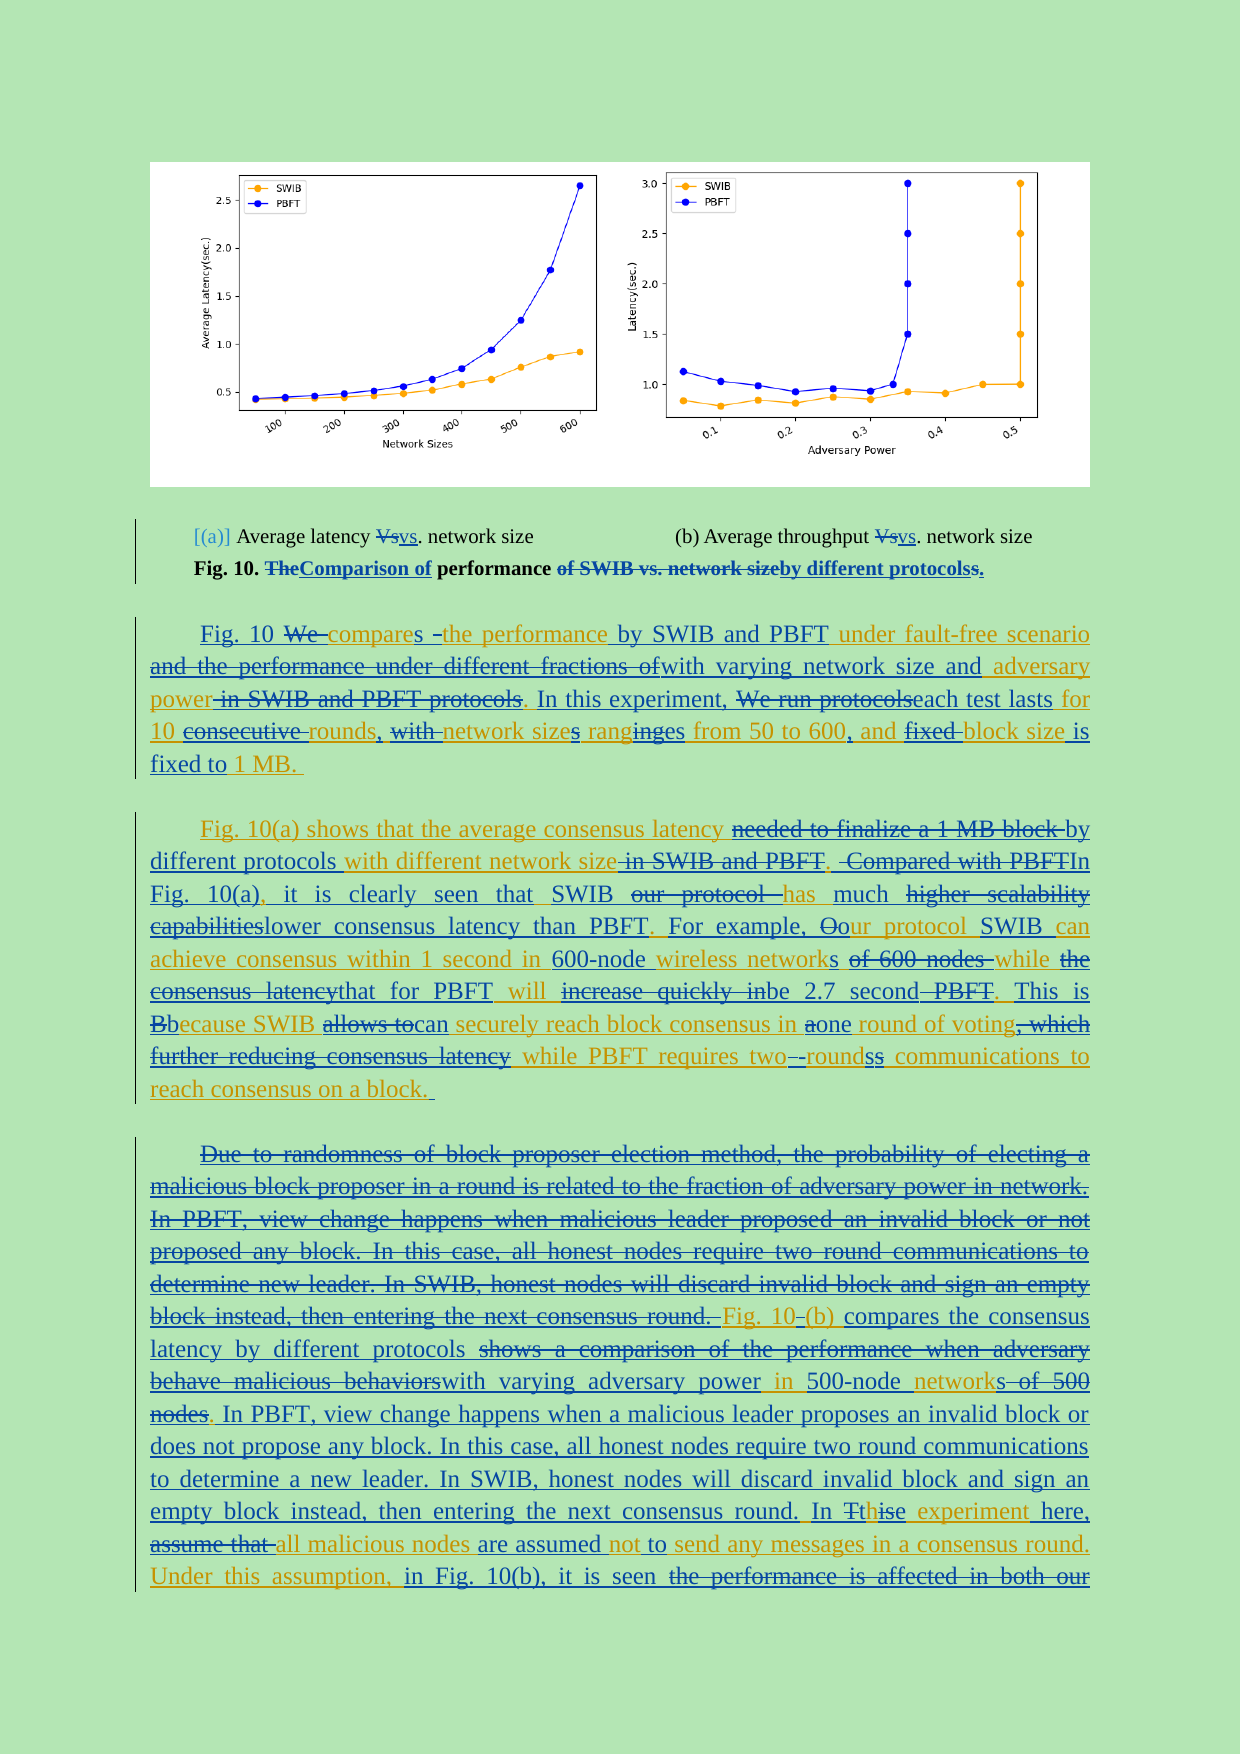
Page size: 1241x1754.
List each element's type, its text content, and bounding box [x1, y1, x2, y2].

picture [610, 162, 1048, 463]
list Average latency . network size (b) Average throughput . network size [194, 519, 1090, 552]
text Fig. 10. performance [150, 552, 1090, 584]
picture [193, 165, 605, 463]
